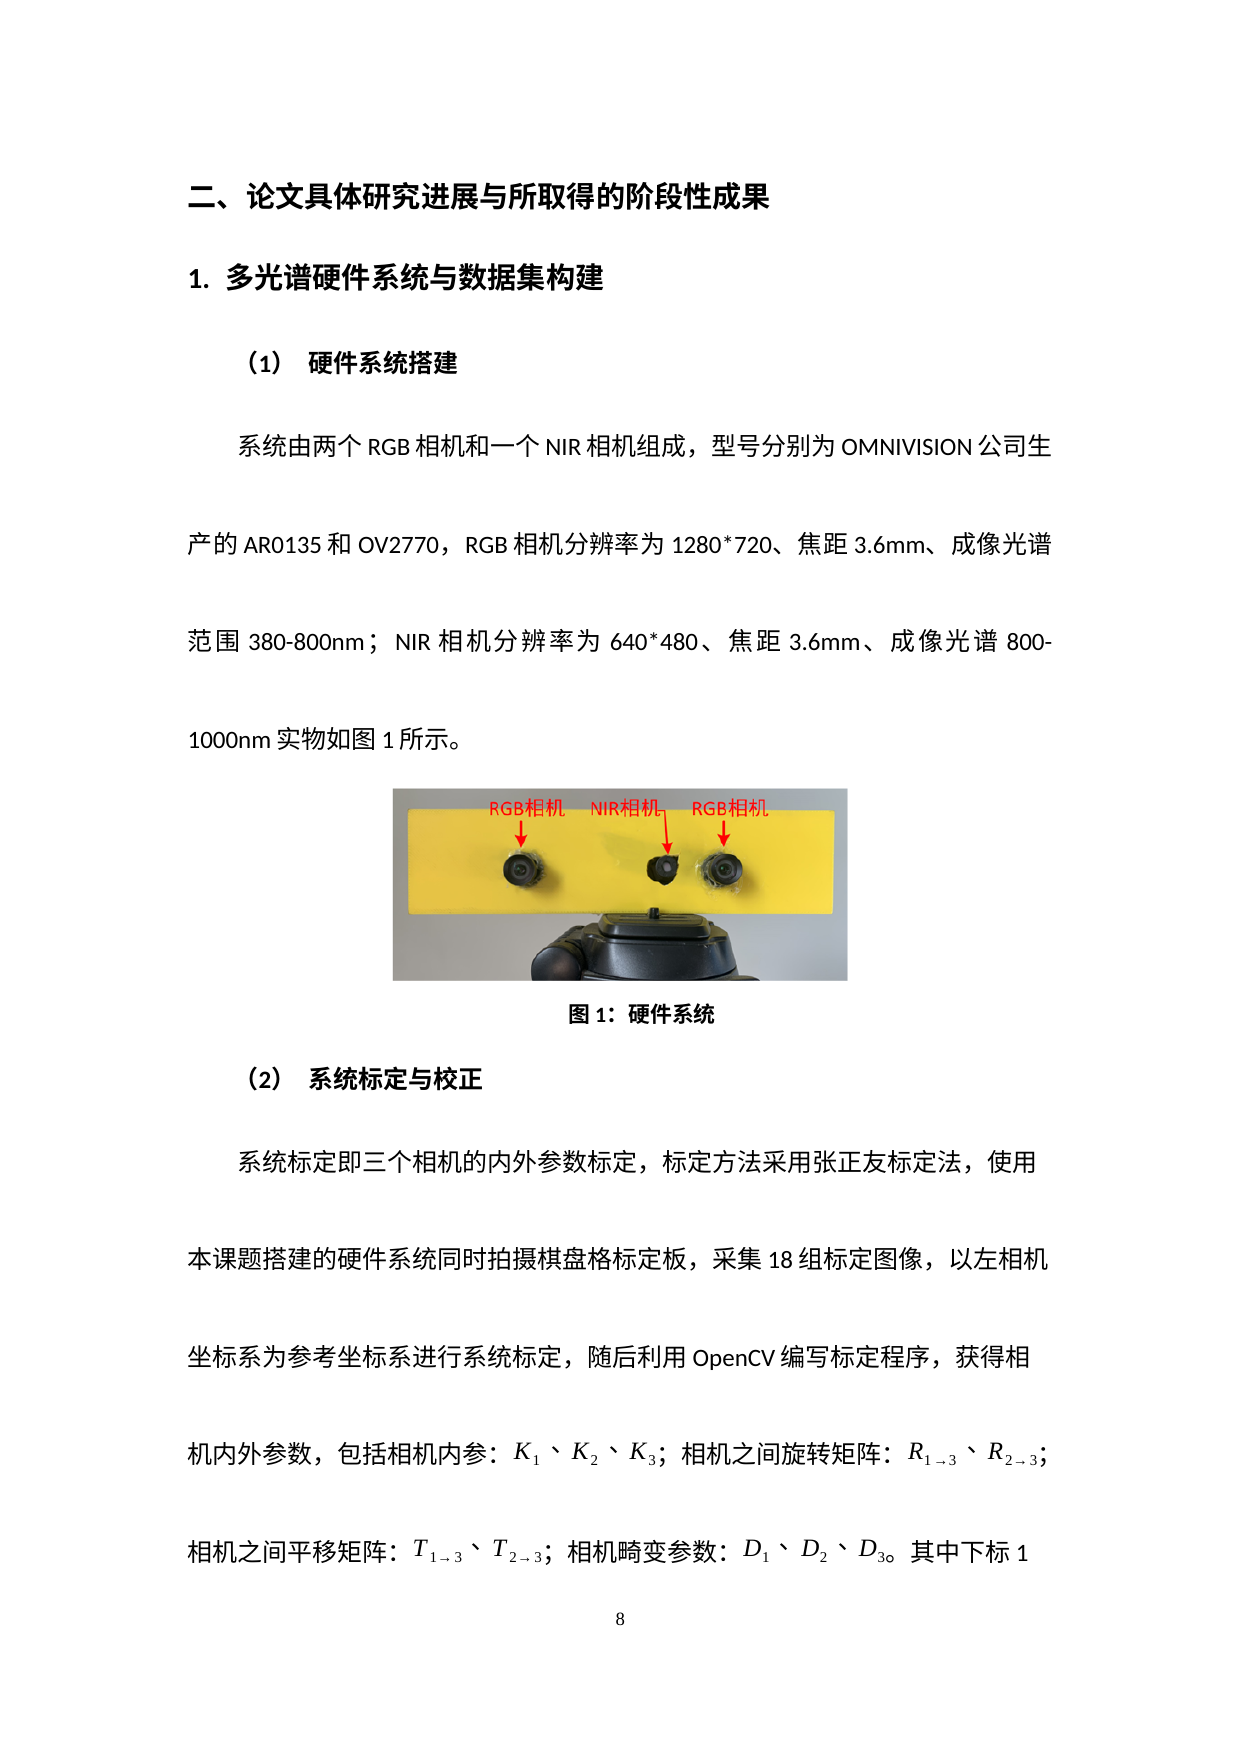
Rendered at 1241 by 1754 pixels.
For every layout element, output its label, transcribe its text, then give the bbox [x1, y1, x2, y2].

text 二、论文具体研究进展与所取得的阶段性成果 [187, 162, 1053, 227]
text 图1：硬件系统 [187, 996, 1053, 1029]
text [187, 1128, 1053, 1583]
text 系统由两个RGB相机和一个NIR相机组成，型号分别为OMNIVISION公司生产的AR0135和OV2770，RGB相机分辨率为1280*720、焦距3.6mm、成像光谱范围380-800nm；NIR相机分辨率为640*480、焦距3.6mm、成像光谱800-1000nm实物如图1所示。 [187, 412, 1053, 770]
list 硬件系统搭建 [233, 329, 1053, 394]
picture [392, 788, 848, 981]
list 多光谱硬件系统与数据集构建 [187, 243, 1053, 308]
list 系统标定与校正 [233, 1045, 1053, 1110]
